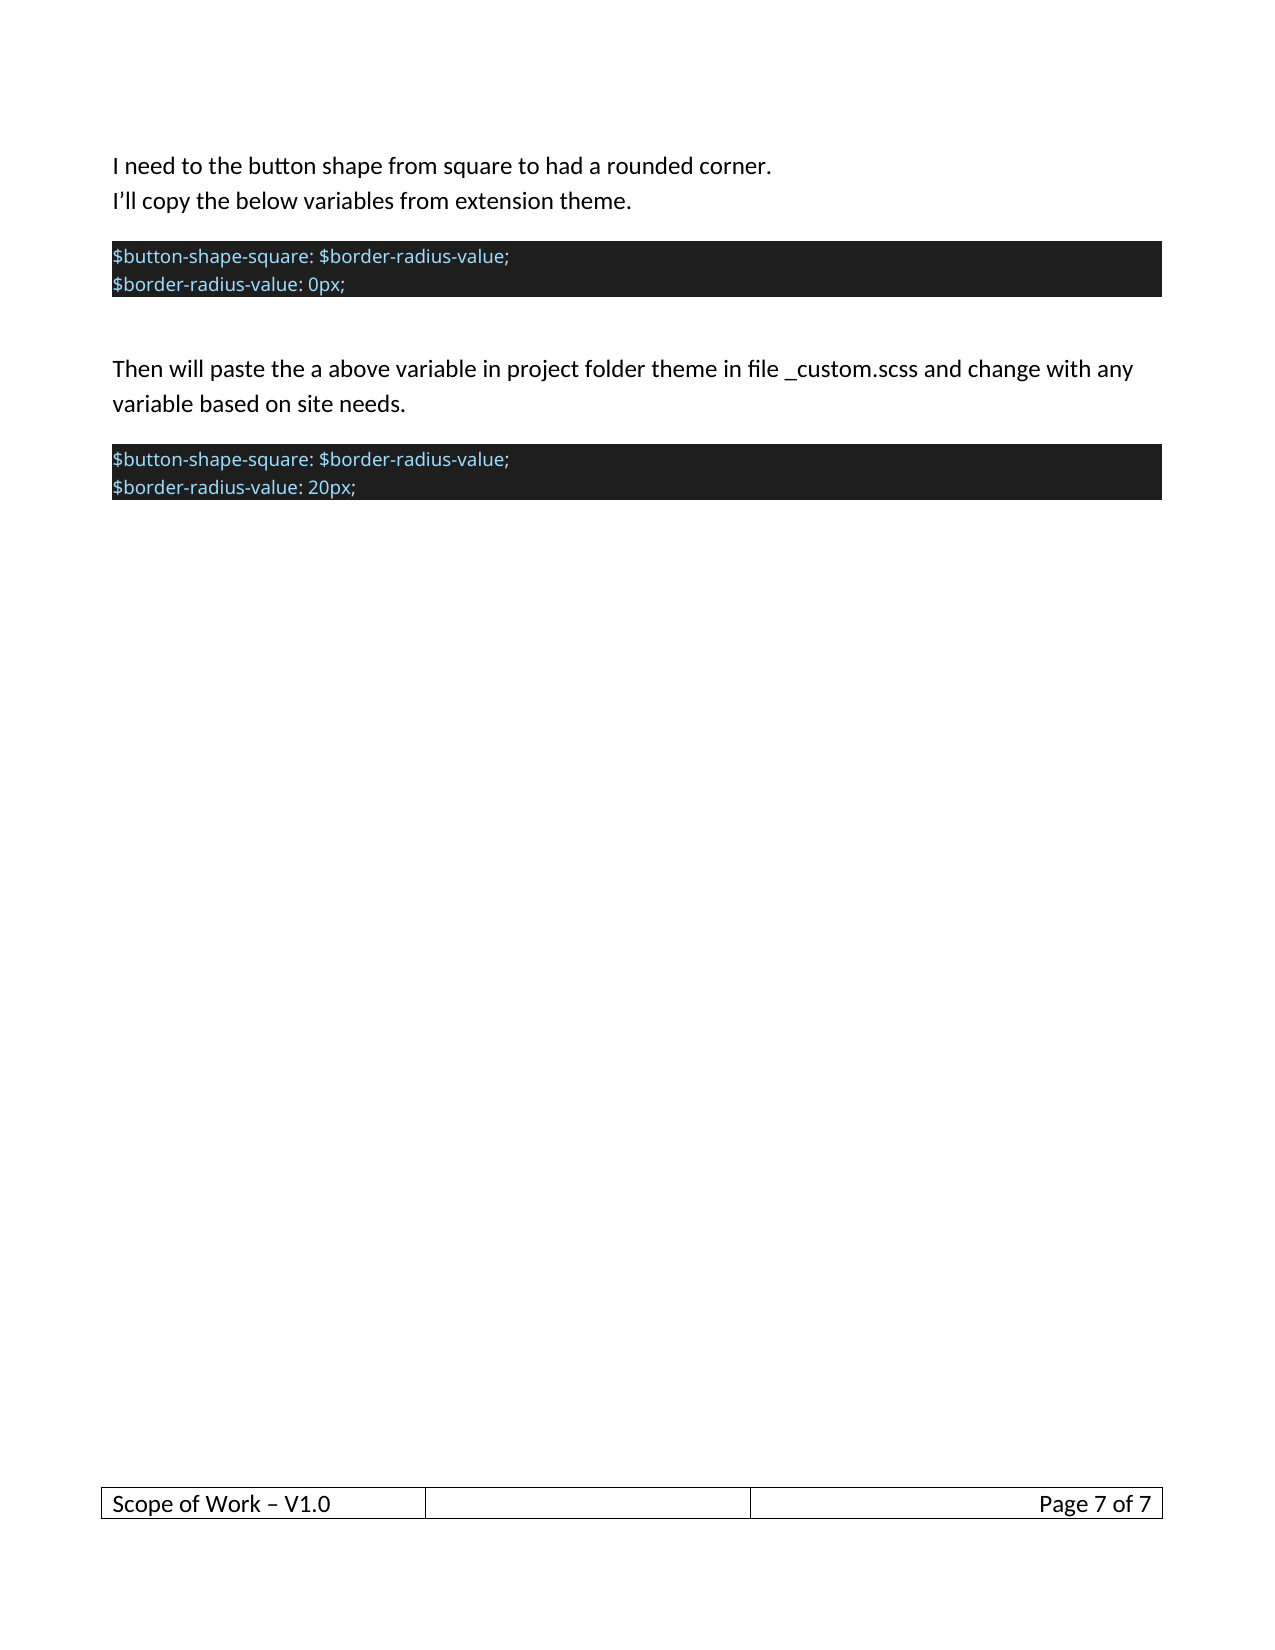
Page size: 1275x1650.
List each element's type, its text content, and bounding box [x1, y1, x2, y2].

text $button-shape-square: $border-radius-value; [112, 444, 1162, 472]
text I need to the button shape from square to had a rounded corner. I’ll copy the below variables from extension theme. [112, 150, 1162, 216]
text Then will paste the a above variable in project folder theme in file _custom.scss and change with any variable based on site needs. [112, 353, 1162, 418]
text $border-radius-value: 20px; [112, 472, 1162, 500]
text $border-radius-value: 0px; [112, 269, 1162, 297]
text $button-shape-square: $border-radius-value; [112, 241, 1162, 269]
